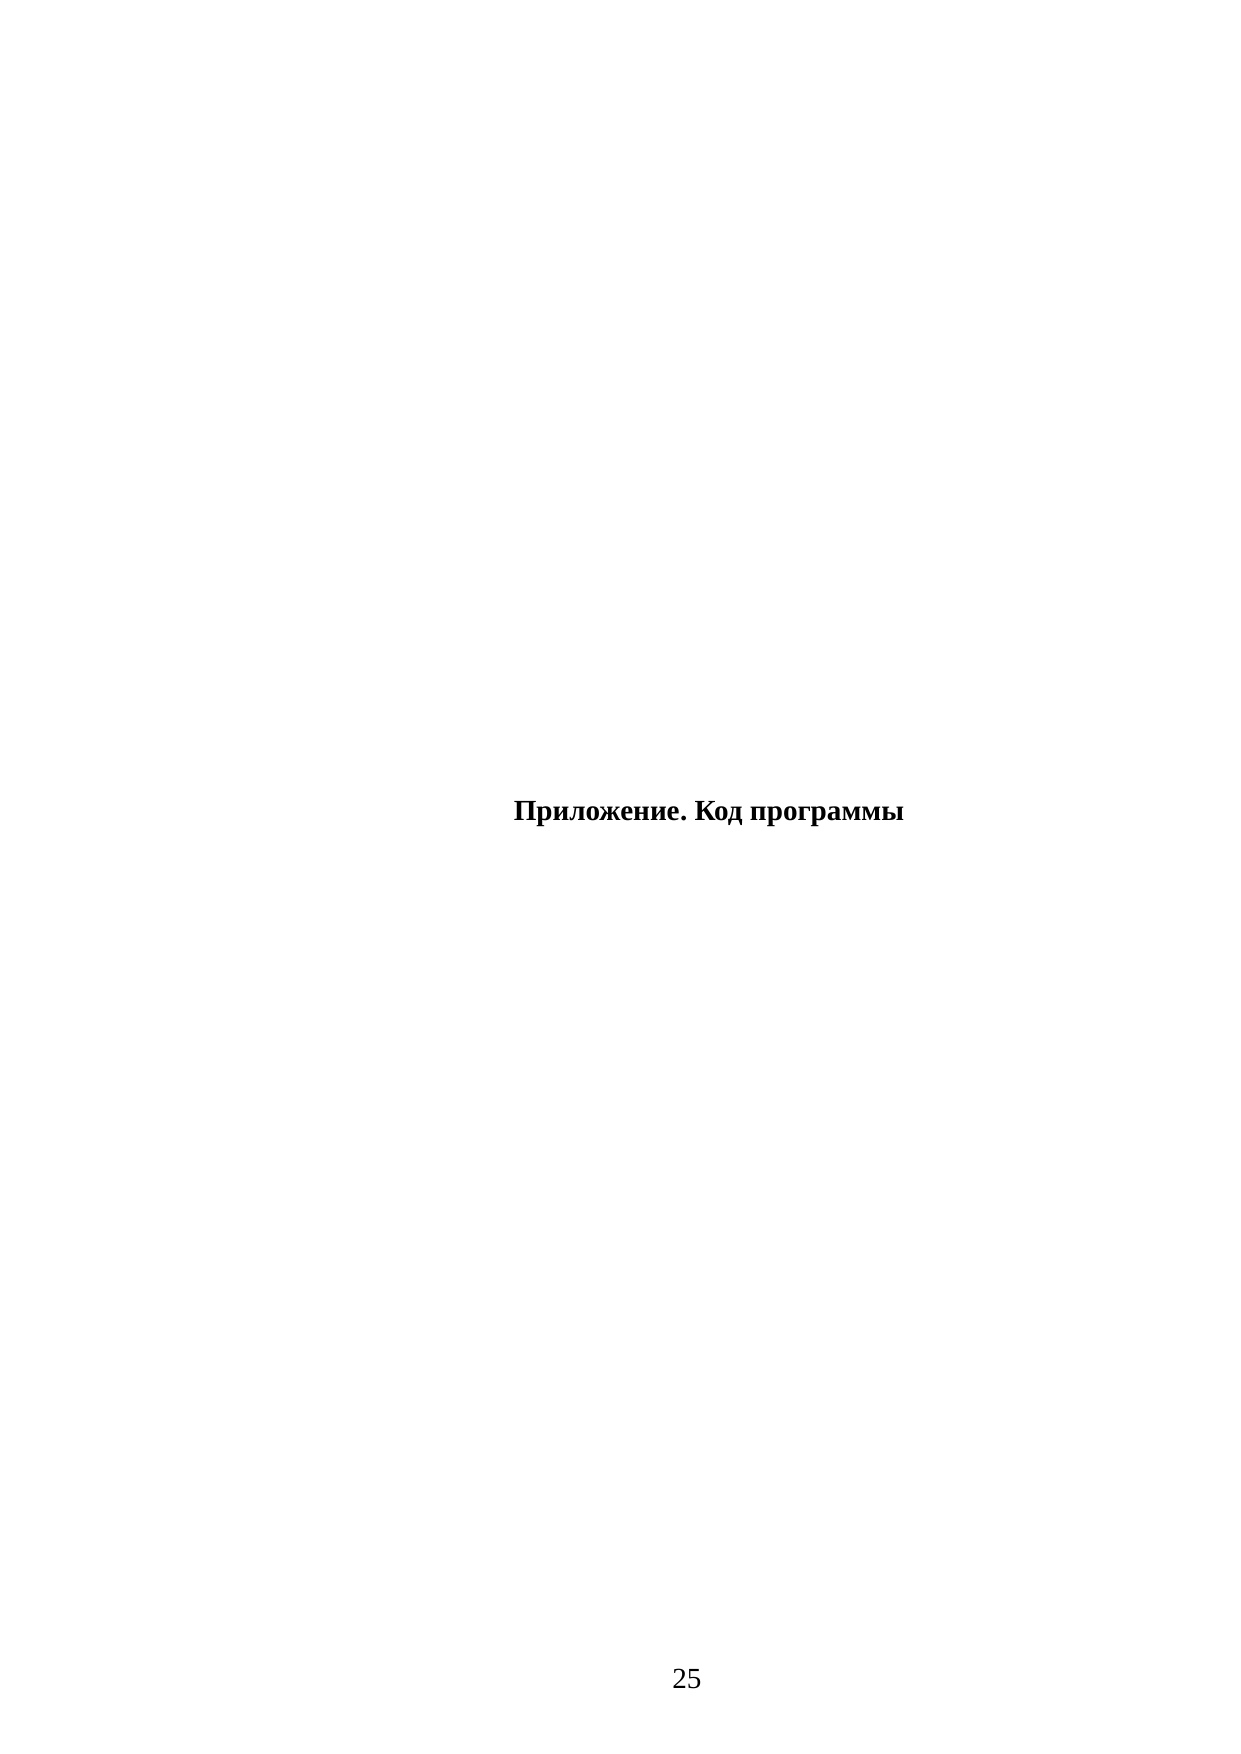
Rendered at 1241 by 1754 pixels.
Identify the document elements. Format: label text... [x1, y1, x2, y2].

text Приложение. Код программы [177, 793, 1181, 827]
